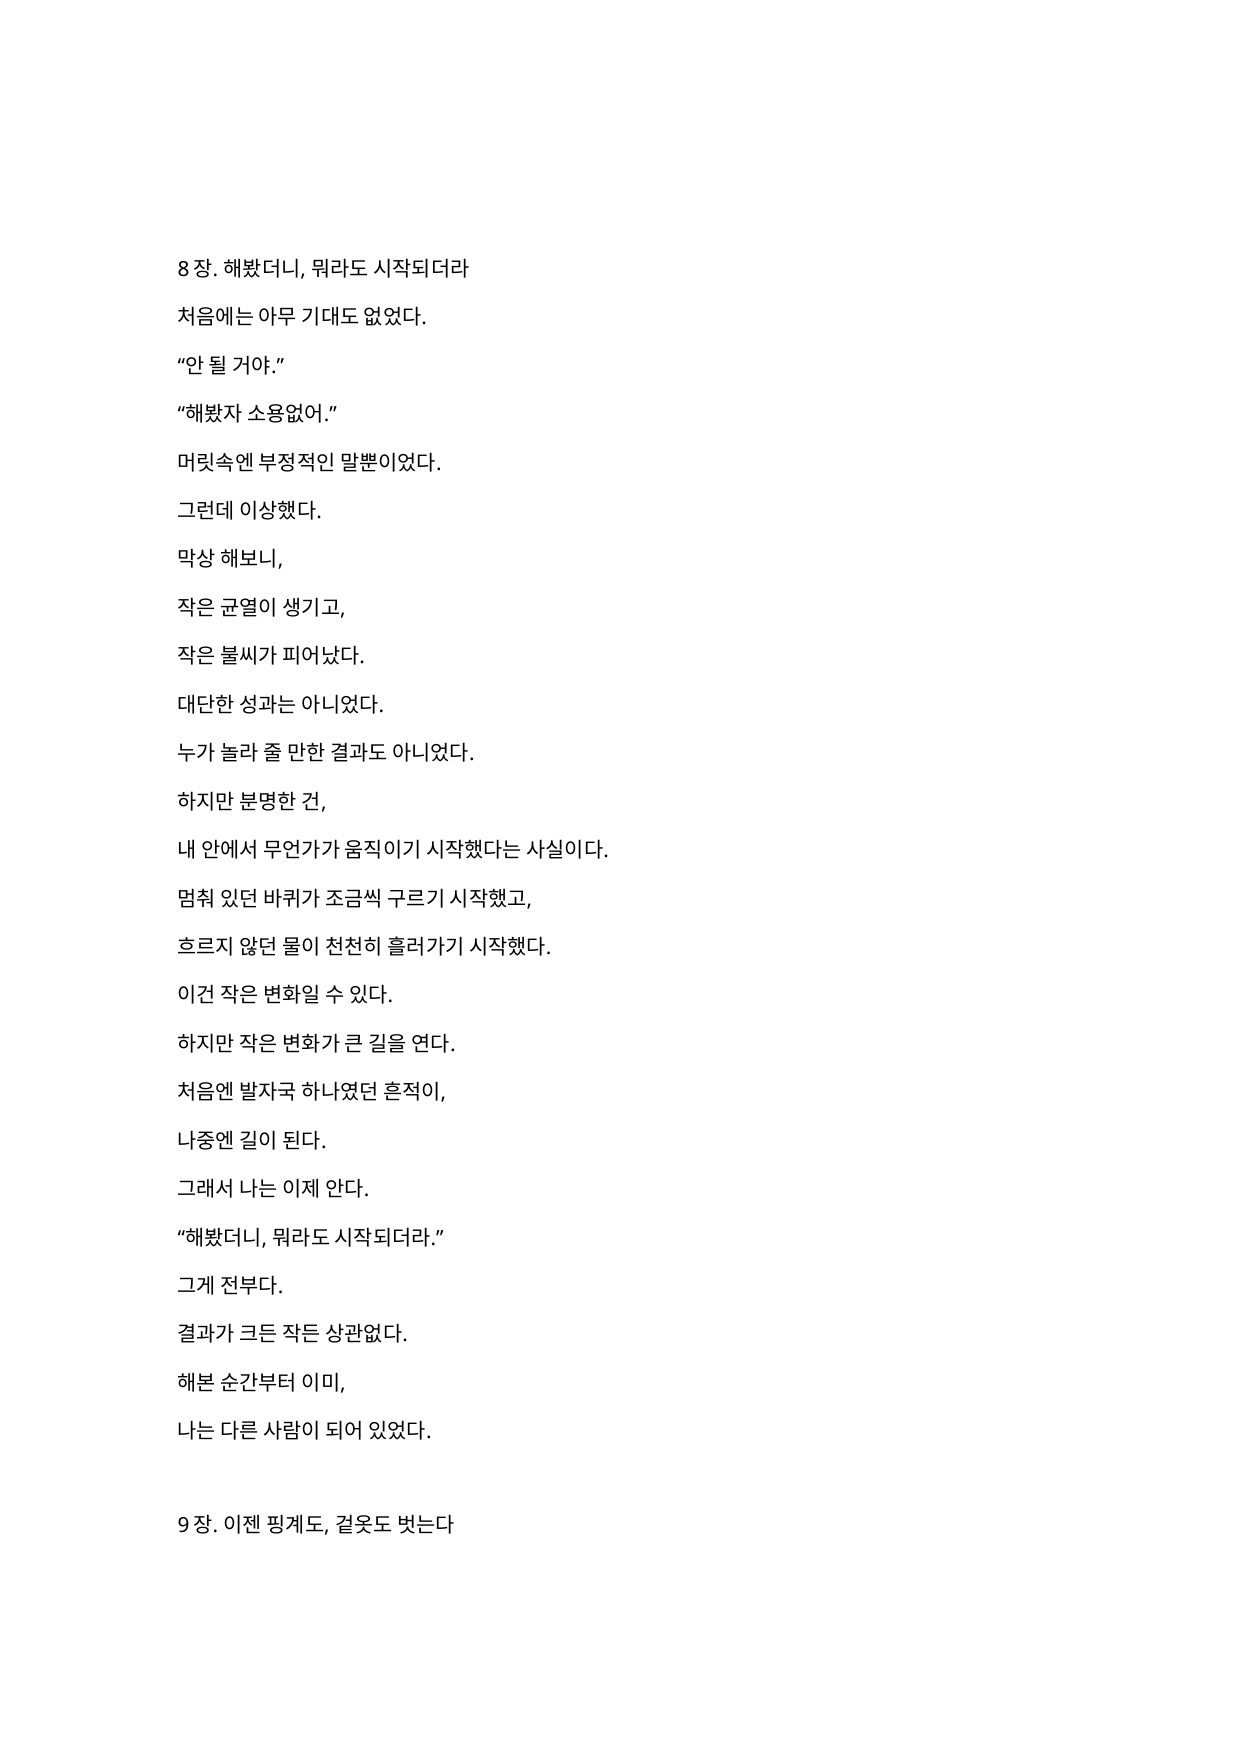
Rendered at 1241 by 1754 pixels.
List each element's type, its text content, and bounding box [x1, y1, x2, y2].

text 막상 해보니, [177, 543, 1063, 573]
text 내 안에서 무언가가 움직이기 시작했다는 사실이다. [177, 833, 1063, 864]
text “해봤더니, 뭐라도 시작되더라.” [177, 1221, 1063, 1251]
text 해본 순간부터 이미, [177, 1366, 1063, 1396]
text 머릿속엔 부정적인 말뿐이었다. [177, 446, 1063, 476]
text “안 될 거야.” [177, 349, 1063, 379]
text 누가 놀라 줄 만한 결과도 아니었다. [177, 736, 1063, 767]
text “해봤자 소용없어.” [177, 397, 1063, 428]
text 대단한 성과는 아니었다. [177, 688, 1063, 718]
text 처음에는 아무 기대도 없었다. [177, 301, 1063, 331]
text 9장. 이젠 핑계도, 겉옷도 벗는다 [177, 1508, 1063, 1539]
text 멈춰 있던 바퀴가 조금씩 구르기 시작했고, [177, 882, 1063, 912]
text 8장. 해봤더니, 뭐라도 시작되더라 [177, 252, 1063, 282]
text 하지만 작은 변화가 큰 길을 연다. [177, 1027, 1063, 1057]
text 작은 균열이 생기고, [177, 591, 1063, 621]
text 그런데 이상했다. [177, 494, 1063, 524]
text 작은 불씨가 피어났다. [177, 639, 1063, 670]
text 그게 전부다. [177, 1269, 1063, 1299]
text 처음엔 발자국 하나였던 흔적이, [177, 1076, 1063, 1106]
text 흐르지 않던 물이 천천히 흘러가기 시작했다. [177, 930, 1063, 961]
text 결과가 크든 작든 상관없다. [177, 1318, 1063, 1348]
text 하지만 분명한 건, [177, 785, 1063, 815]
text 나는 다른 사람이 되어 있었다. [177, 1414, 1063, 1445]
text 그래서 나는 이제 안다. [177, 1172, 1063, 1203]
text 이건 작은 변화일 수 있다. [177, 979, 1063, 1009]
text 나중엔 길이 된다. [177, 1124, 1063, 1154]
